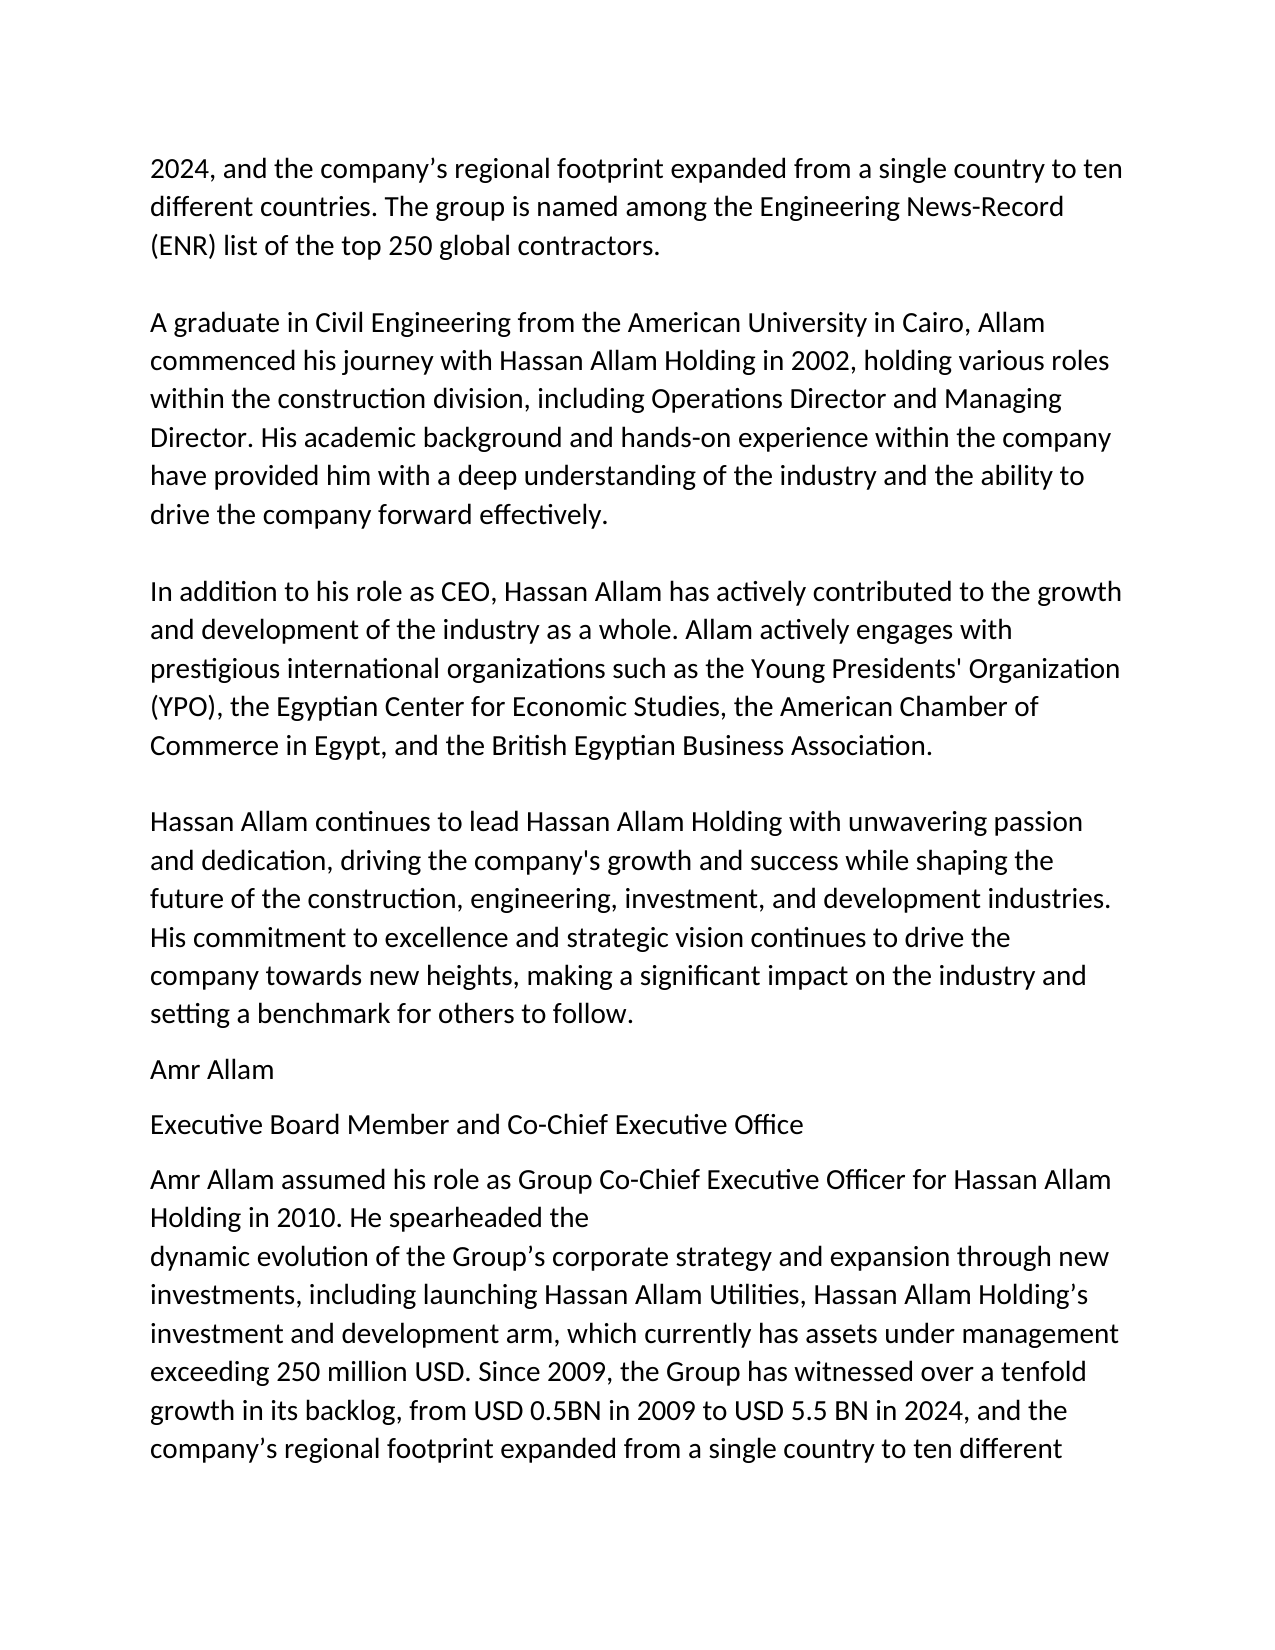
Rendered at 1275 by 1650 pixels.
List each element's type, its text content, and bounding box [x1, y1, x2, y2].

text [150, 150, 1125, 1031]
text Executive Board Member and Co-Chief Executive Office [150, 1106, 1125, 1141]
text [150, 1161, 1125, 1466]
text Amr Allam [150, 1051, 1125, 1086]
